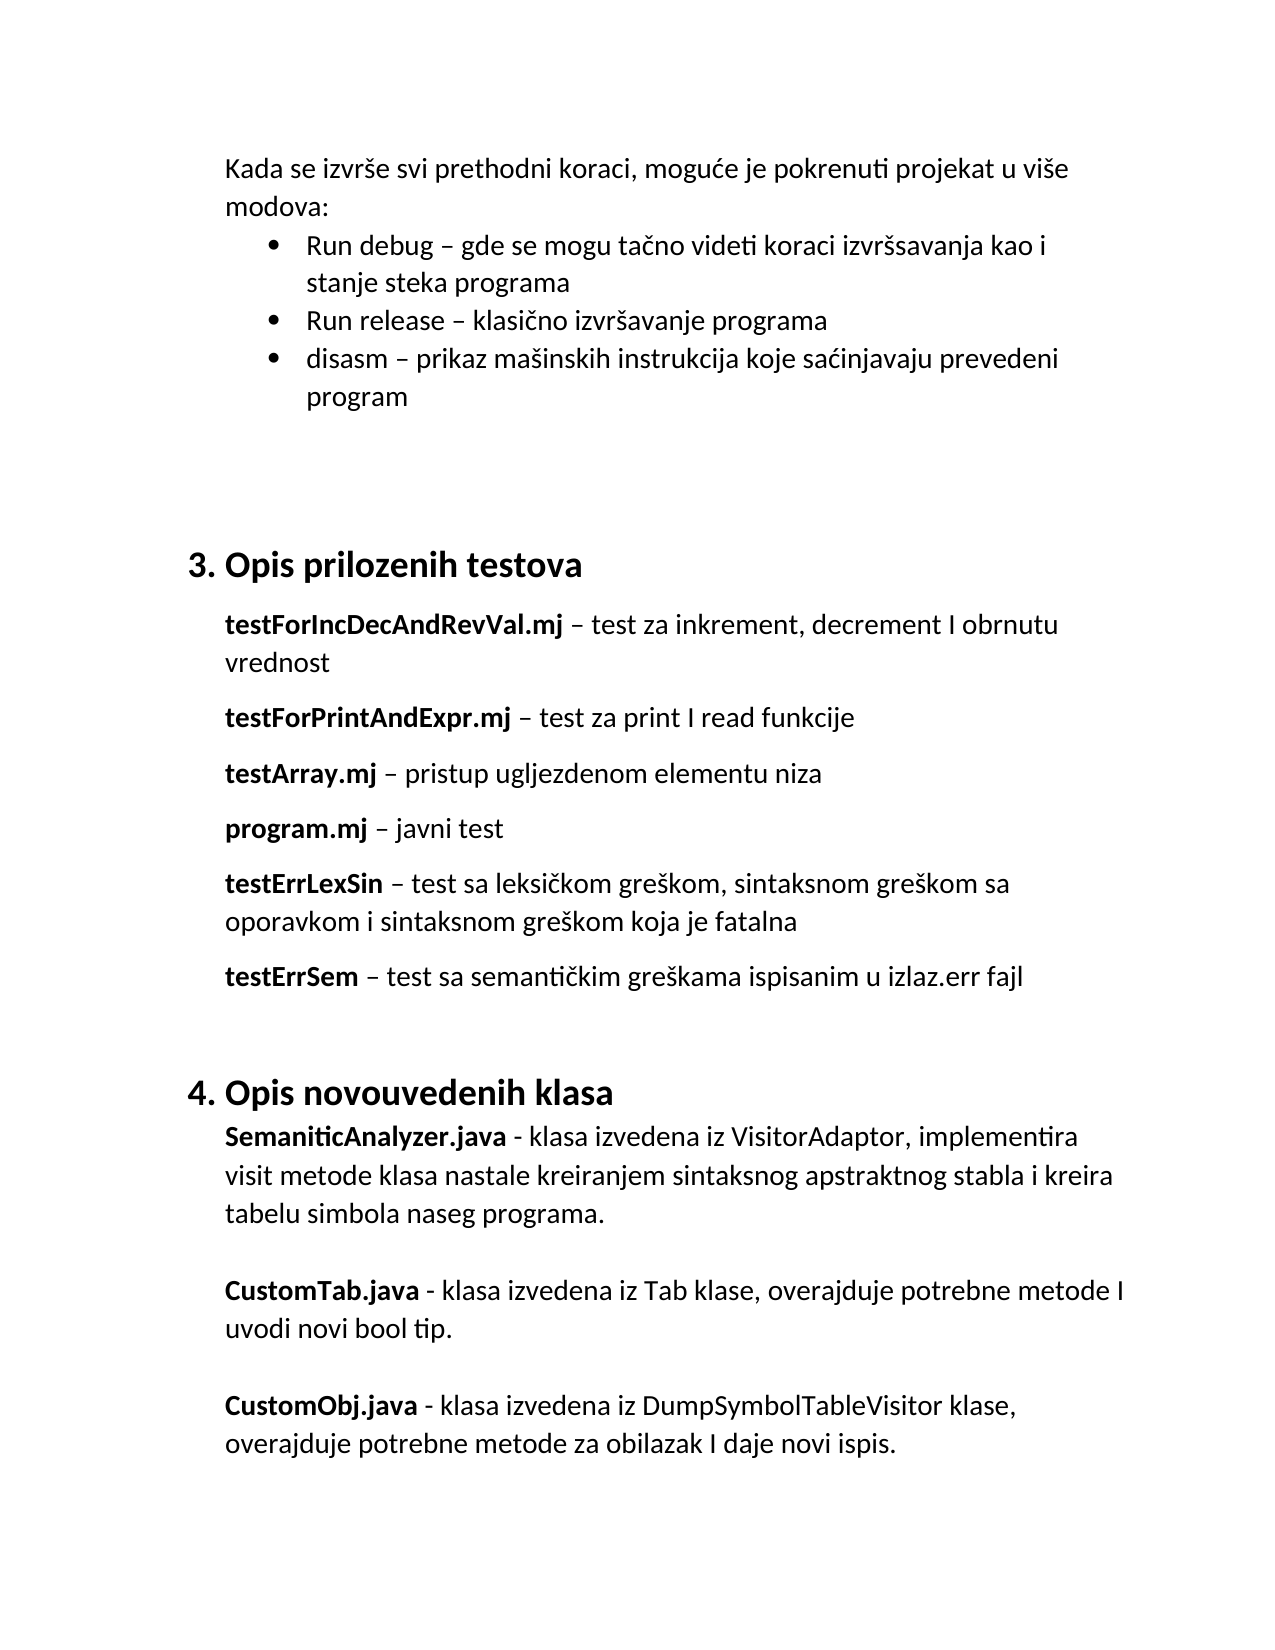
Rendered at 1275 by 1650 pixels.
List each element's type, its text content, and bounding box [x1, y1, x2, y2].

text testArray.mj – pristup ugljezdenom elementu niza [225, 755, 1125, 790]
list Run release – klasično izvršavanje programa [269, 302, 1125, 338]
list Run debug – gde se mogu tačno videti koraci izvršsavanja kao i stanje steka programa [269, 227, 1125, 300]
list Opis prilozenih testova [187, 541, 1125, 587]
text testForPrintAndExpr.mj – test za print I read funkcije [225, 699, 1125, 735]
list SemaniticAnalyzer.java - klasa izvedena iz VisitorAdaptor, implementira visit metode klasa nastale kreiranjem sintaksnog apstraktnog stabla i kreira tabelu simbola naseg programa. [225, 1118, 1125, 1231]
text program.mj – javni test [225, 810, 1125, 845]
list CustomObj.java - klasa izvedena iz DumpSymbolTableVisitor klase, overajduje potrebne metode za obilazak I daje novi ispis. [225, 1387, 1125, 1461]
list Kada se izvrše svi prethodni koraci, moguće je pokrenuti projekat u više modova: [225, 150, 1125, 224]
text testErrSem – test sa semantičkim greškama ispisanim u izlaz.err fajl [225, 958, 1125, 994]
list CustomTab.java - klasa izvedena iz Tab klase, overajduje potrebne metode I uvodi novi bool tip. [225, 1272, 1125, 1346]
list disasm – prikaz mašinskih instrukcija koje saćinjavaju prevedeni program [269, 340, 1125, 413]
text testErrLexSin – test sa leksičkom greškom, sintaksnom greškom sa oporavkom i sintaksnom greškom koja je fatalna [225, 865, 1125, 939]
text testForIncDecAndRevVal.mj – test za inkrement, decrement I obrnutu vrednost [225, 606, 1125, 680]
list Opis novouvedenih klasa [187, 1069, 1125, 1114]
